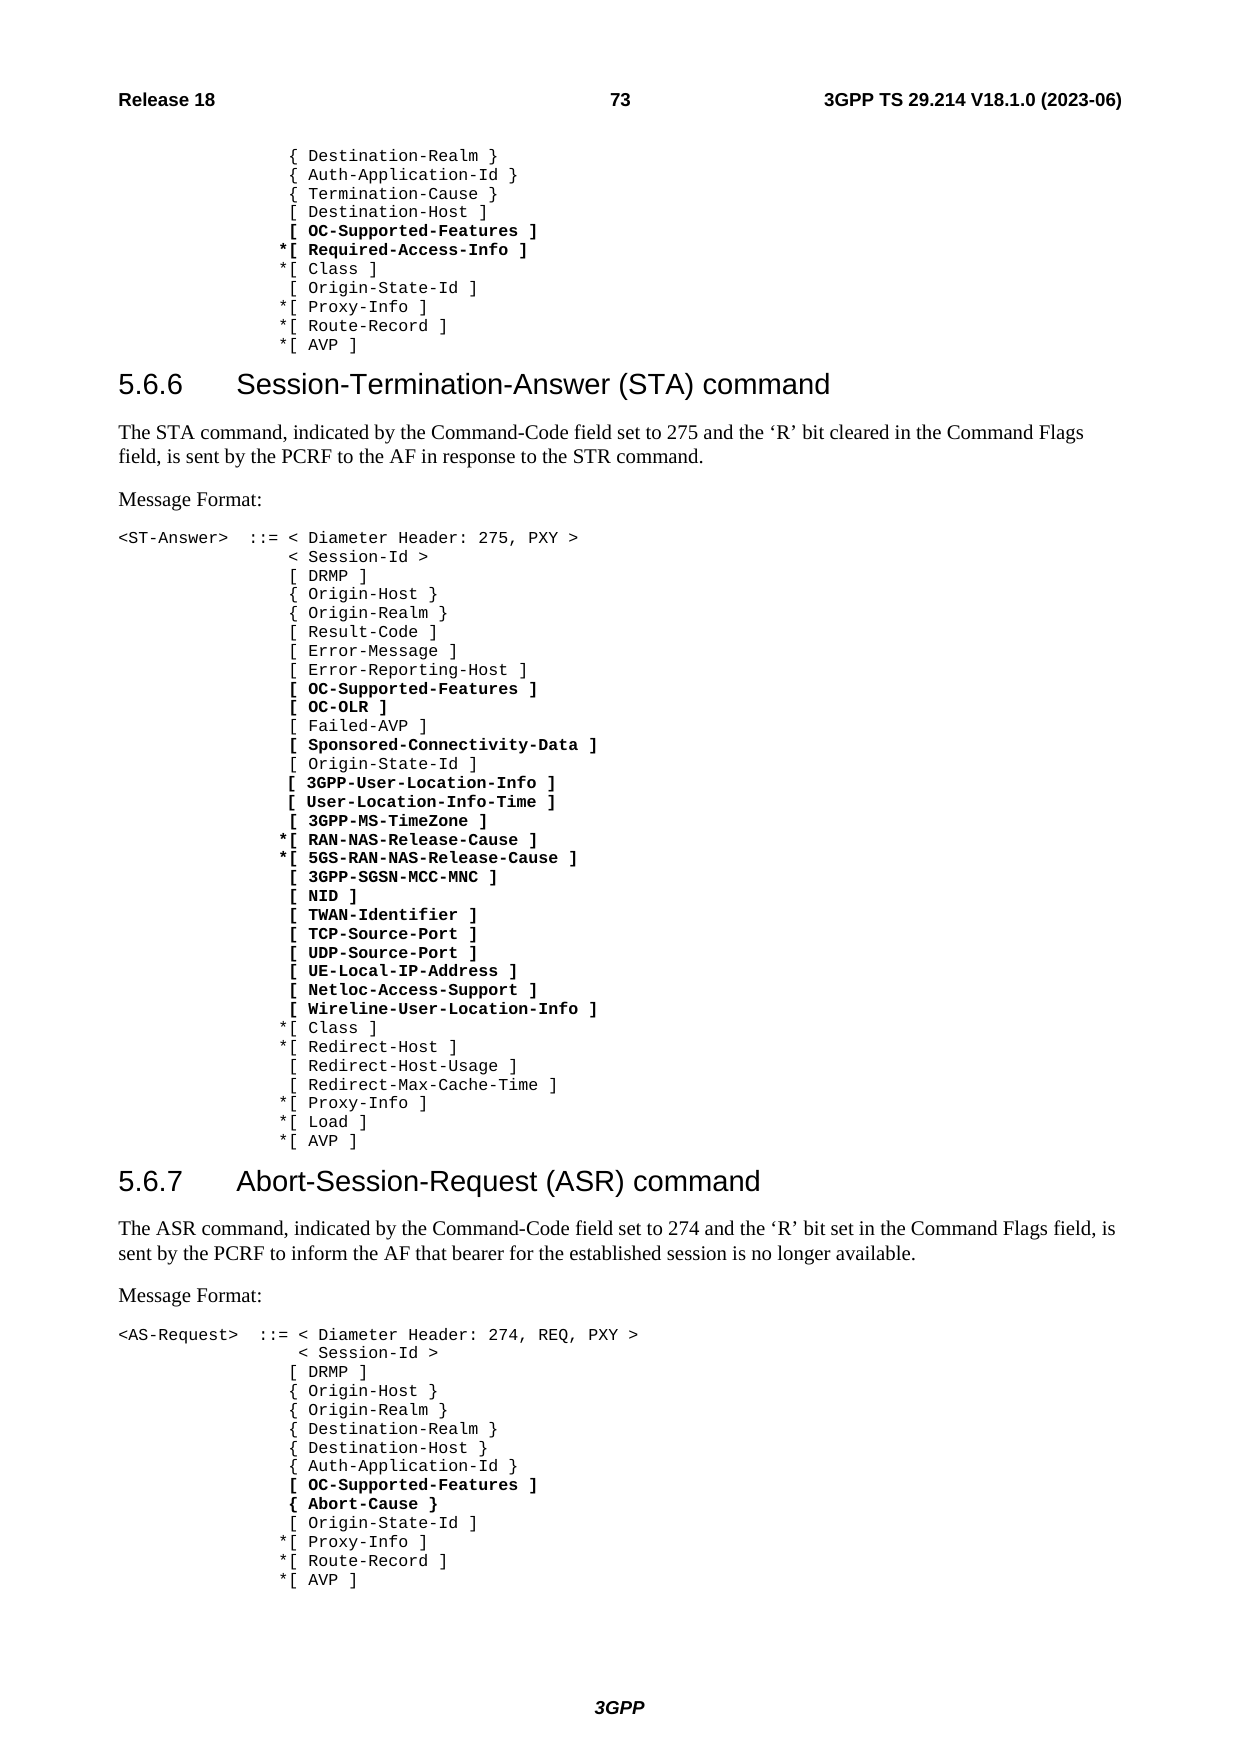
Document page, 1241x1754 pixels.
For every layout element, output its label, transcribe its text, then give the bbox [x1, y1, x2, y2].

text The STA command, indicated by the Command-Code field set to 275 and the ‘R’ bit cleared in the Command Flags field, is sent by the PCRF to the AF in response to the STR command. [118, 420, 1122, 468]
text [ Sponsored-Connectivity-Data ] [118, 737, 1122, 756]
text *[ AVP ] [118, 1571, 1122, 1590]
text *[ Proxy-Info ] [118, 298, 1122, 317]
text { Origin-Realm } [118, 605, 1122, 624]
text *[ AVP ] [118, 336, 1122, 355]
text [ 3GPP-SGSN-MCC-MNC ] [118, 869, 1122, 888]
text [ 3GPP-MS-TimeZone ] [118, 812, 1122, 831]
text [ UDP-Source-Port ] [118, 944, 1122, 963]
text [ Redirect-Host-Usage ] [118, 1057, 1122, 1076]
text { Origin-Realm } [118, 1401, 1122, 1420]
text *[ Route-Record ] [118, 1552, 1122, 1571]
text [ DRMP ] [118, 567, 1122, 586]
text [ Error-Message ] [118, 642, 1122, 661]
text *[ Class ] [118, 261, 1122, 279]
text { Auth-Application-Id } [118, 166, 1122, 185]
text [ Origin-State-Id ] [118, 279, 1122, 298]
text < Session-Id > [118, 548, 1122, 567]
text [ Origin-State-Id ] [118, 756, 1122, 774]
text *[ Required-Access-Info ] [118, 242, 1122, 261]
text *[ Proxy-Info ] [118, 1095, 1122, 1114]
text [ Result-Code ] [118, 624, 1122, 642]
text { Auth-Application-Id } [118, 1458, 1122, 1477]
text { Destination-Host } [118, 1439, 1122, 1458]
text [ Failed-AVP ] [118, 718, 1122, 737]
text [ OC-OLR ] [118, 699, 1122, 718]
text { Destination-Realm } [118, 1420, 1122, 1439]
text [ 3GPP-User-Location-Info ] [118, 774, 1122, 793]
text *[ Proxy-Info ] [118, 1533, 1122, 1552]
text *[ RAN-NAS-Release-Cause ] [118, 831, 1122, 850]
text [ UE-Local-IP-Address ] [118, 963, 1122, 982]
text [ Origin-State-Id ] [118, 1514, 1122, 1533]
subtitle 5.6.6 Session-Termination-Answer (STA) command [118, 367, 1122, 401]
text [ Wireline-User-Location-Info ] [118, 1001, 1122, 1019]
subtitle 5.6.7 Abort-Session-Request (ASR) command [118, 1164, 1122, 1198]
text { Origin-Host } [118, 586, 1122, 605]
text [ OC-Supported-Features ] [118, 1477, 1122, 1496]
text { Destination-Realm } [118, 147, 1122, 166]
text [ OC-Supported-Features ] [118, 680, 1122, 699]
text *[ 5GS-RAN-NAS-Release-Cause ] [118, 850, 1122, 869]
text [ DRMP ] [118, 1364, 1122, 1383]
text [ NID ] [118, 888, 1122, 906]
text [ Error-Reporting-Host ] [118, 661, 1122, 680]
text < Session-Id > [118, 1345, 1122, 1364]
text Message Format: [118, 487, 1122, 511]
text [ OC-Supported-Features ] [118, 223, 1122, 242]
text { Abort-Cause } [118, 1496, 1122, 1514]
text Message Format: [118, 1283, 1122, 1307]
text [ TCP-Source-Port ] [118, 925, 1122, 944]
text *[ Redirect-Host ] [118, 1038, 1122, 1057]
text [ TWAN-Identifier ] [118, 906, 1122, 925]
text [ User-Location-Info-Time ] [118, 793, 1122, 812]
text <AS-Request> ::= < Diameter Header: 274, REQ, PXY > [118, 1326, 1122, 1345]
text { Origin-Host } [118, 1383, 1122, 1401]
text [ Redirect-Max-Cache-Time ] [118, 1076, 1122, 1095]
text [ Destination-Host ] [118, 204, 1122, 223]
text *[ Class ] [118, 1019, 1122, 1038]
text The ASR command, indicated by the Command-Code field set to 274 and the ‘R’ bit set in the Command Flags field, is sent by the PCRF to inform the AF that bearer for the established session is no longer available. [118, 1216, 1122, 1264]
text [ Netloc-Access-Support ] [118, 982, 1122, 1001]
text *[ Load ] [118, 1114, 1122, 1133]
text *[ AVP ] [118, 1133, 1122, 1152]
text { Termination-Cause } [118, 185, 1122, 204]
text <ST-Answer> ::= < Diameter Header: 275, PXY > [118, 529, 1122, 548]
text *[ Route-Record ] [118, 317, 1122, 336]
